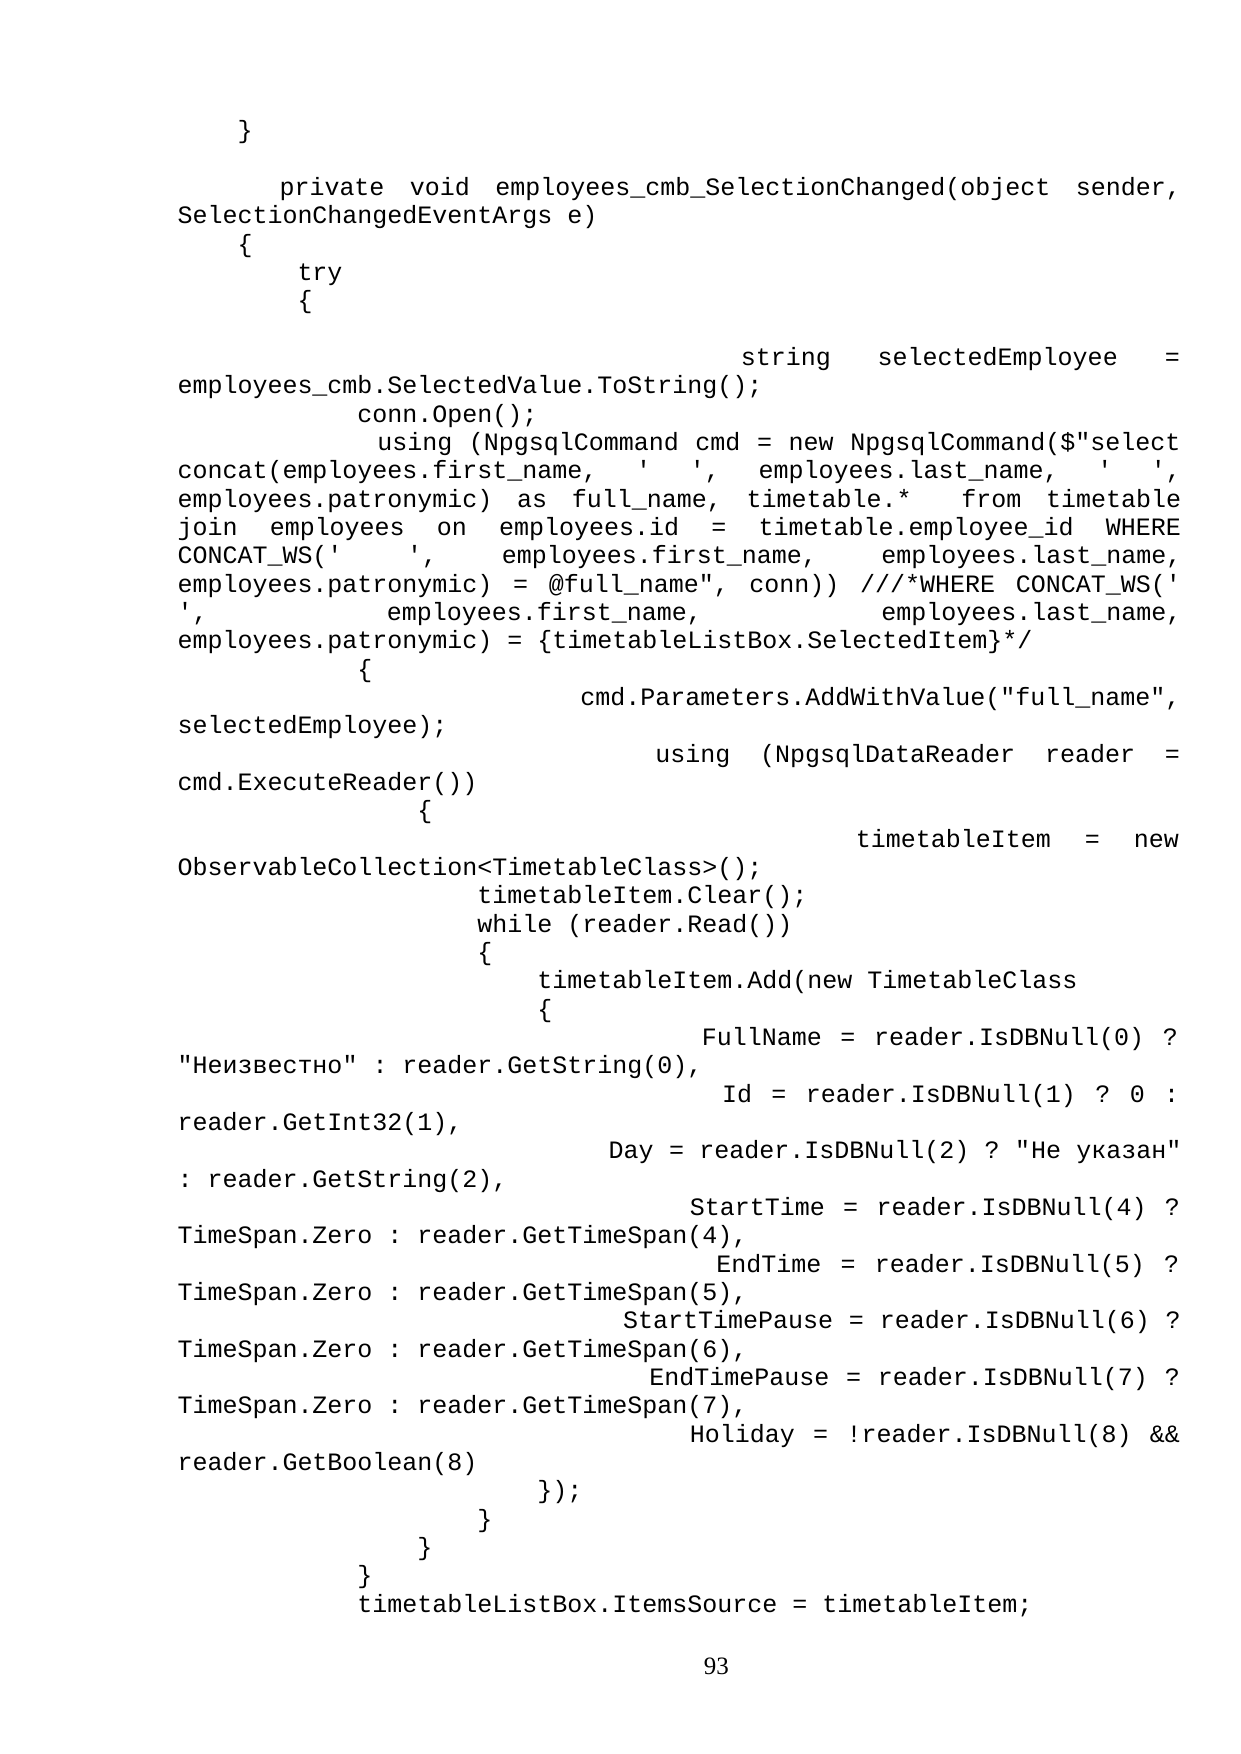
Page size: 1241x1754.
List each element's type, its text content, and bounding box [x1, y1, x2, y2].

text } [177, 118, 1181, 146]
text { [177, 798, 1181, 826]
text cmd.Parameters.AddWithValue("full_name", selectedEmployee); [177, 685, 1181, 741]
text timetableItem.Clear(); [177, 883, 1181, 911]
text { [177, 996, 1181, 1025]
text { [177, 656, 1181, 685]
text timetableItem = new ObservableCollection<TimetableClass>(); [177, 826, 1181, 883]
text } [177, 1535, 1181, 1563]
text EndTimePause = reader.IsDBNull(7) ? TimeSpan.Zero : reader.GetTimeSpan(7), [177, 1365, 1181, 1421]
text Day = reader.IsDBNull(2) ? "Не указан" : reader.GetString(2), [177, 1138, 1181, 1195]
text private void employees_cmb_SelectionChanged(object sender, SelectionChangedEventArgs e) [177, 175, 1181, 231]
text FullName = reader.IsDBNull(0) ? "Неизвестно" : reader.GetString(0), [177, 1025, 1181, 1081]
text } [177, 1563, 1181, 1591]
text using (NpgsqlDataReader reader = cmd.ExecuteReader()) [177, 741, 1181, 798]
text try [177, 260, 1181, 288]
text using (NpgsqlCommand cmd = new NpgsqlCommand($"select concat(employees.first_name, ' ', employees.last_name, ' ', employees.patronymic) as full_name, timetable.* from timetable join employees on employees.id = timetable.employee_id WHERE CONCAT_WS(' ', employees.first_name, employees.last_name, employees.patronymic) = @full_name", conn)) ///*WHERE CONCAT_WS(' ', employees.first_name, employees.last_name, employees.patronymic) = {timetableListBox.SelectedItem}*/ [177, 430, 1181, 656]
text string selectedEmployee = employees_cmb.SelectedValue.ToString(); [177, 345, 1181, 401]
text { [177, 231, 1181, 260]
text StartTimePause = reader.IsDBNull(6) ? TimeSpan.Zero : reader.GetTimeSpan(6), [177, 1308, 1181, 1365]
text Id = reader.IsDBNull(1) ? 0 : reader.GetInt32(1), [177, 1081, 1181, 1138]
text }); [177, 1478, 1181, 1506]
text } [177, 1506, 1181, 1535]
text StartTime = reader.IsDBNull(4) ? TimeSpan.Zero : reader.GetTimeSpan(4), [177, 1195, 1181, 1251]
text while (reader.Read()) [177, 911, 1181, 940]
text Holiday = !reader.IsDBNull(8) && reader.GetBoolean(8) [177, 1421, 1181, 1478]
text timetableItem.Add(new TimetableClass [177, 968, 1181, 996]
text conn.Open(); [177, 401, 1181, 430]
text { [177, 288, 1181, 316]
text EndTime = reader.IsDBNull(5) ? TimeSpan.Zero : reader.GetTimeSpan(5), [177, 1251, 1181, 1308]
text timetableListBox.ItemsSource = timetableItem; [177, 1591, 1181, 1620]
text { [177, 940, 1181, 968]
